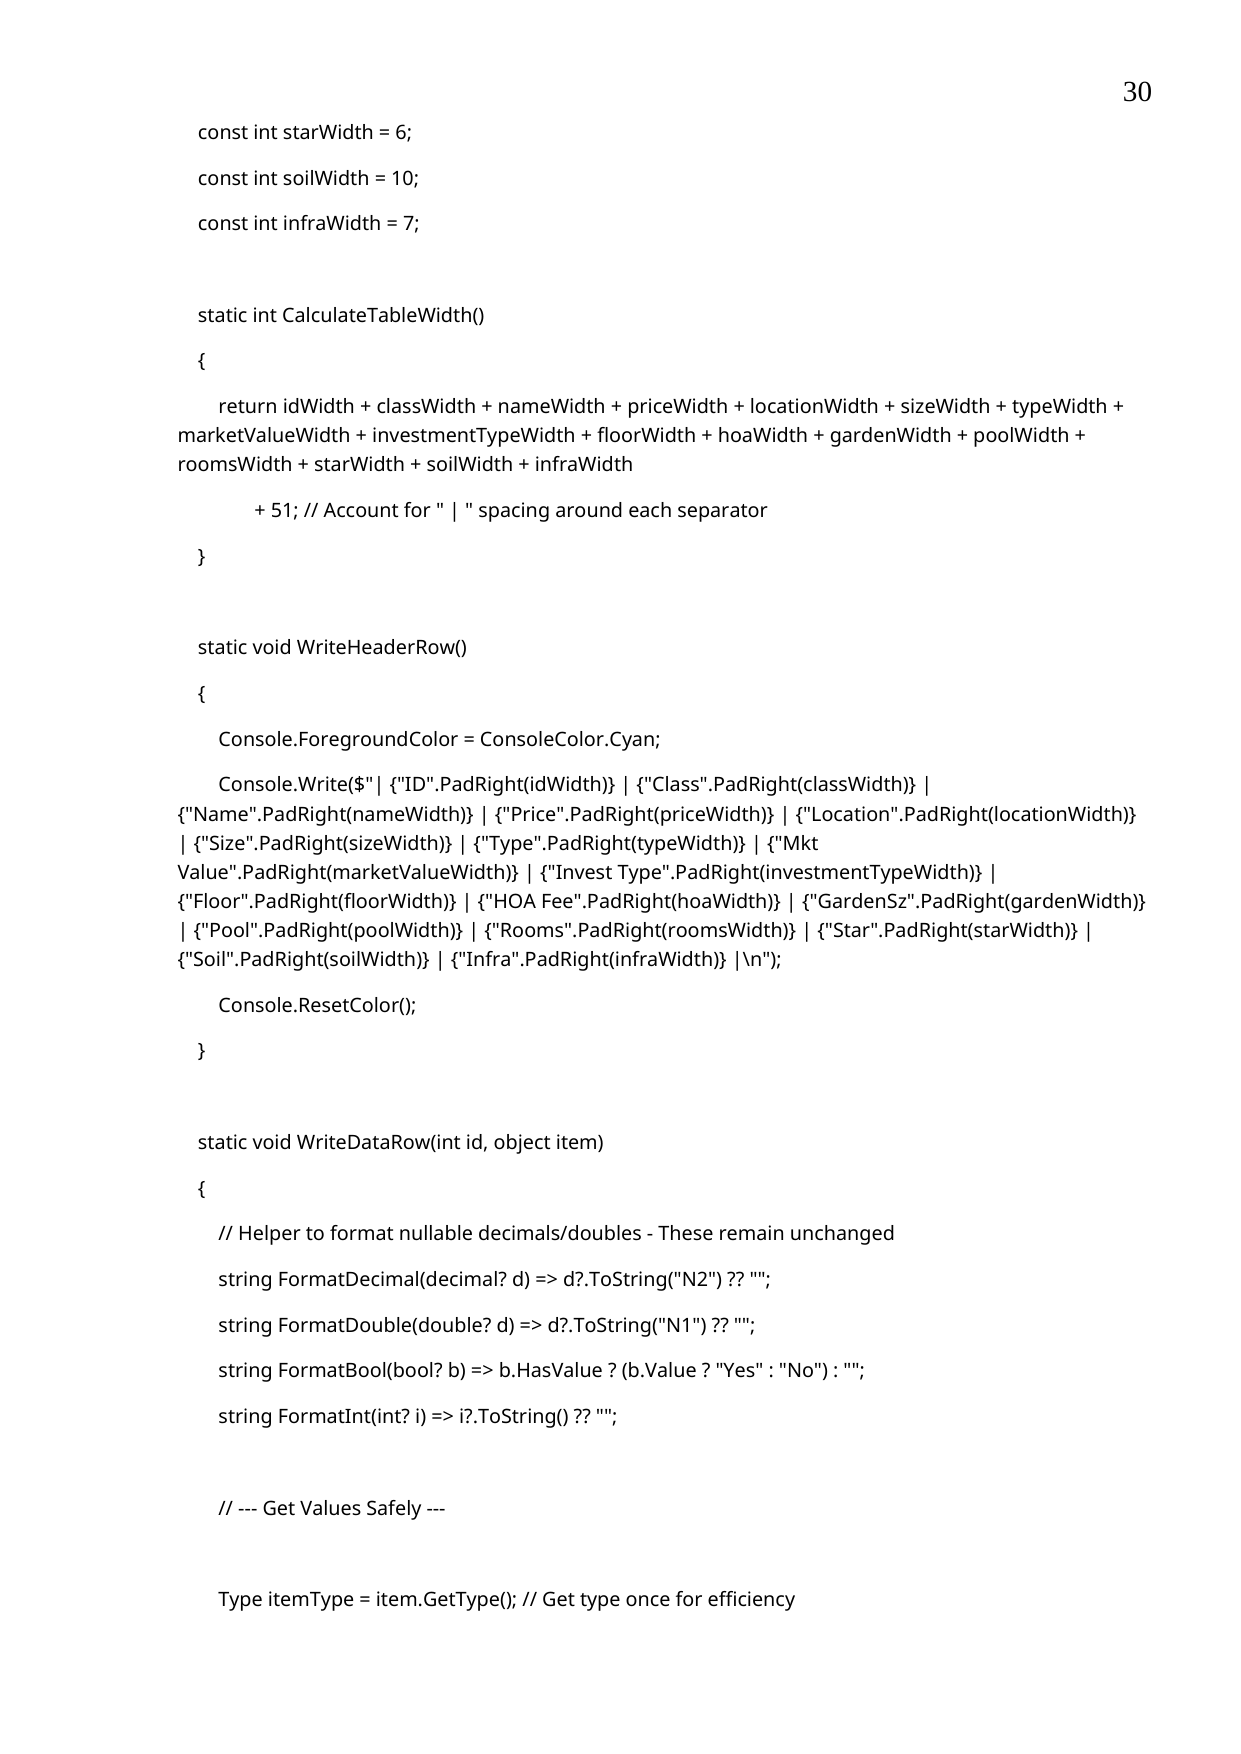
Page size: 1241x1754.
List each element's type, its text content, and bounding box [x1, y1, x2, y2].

text static void WriteDataRow(int id, object item) [177, 1128, 1152, 1155]
text const int starWidth = 6; [177, 118, 1152, 145]
text string FormatDecimal(decimal? d) => d?.ToString("N2") ?? ""; [177, 1265, 1152, 1292]
text static void WriteHeaderRow() [177, 633, 1152, 661]
text string FormatBool(bool? b) => b.HasValue ? (b.Value ? "Yes" : "No") : ""; [177, 1357, 1152, 1384]
text } [177, 1037, 1152, 1063]
text // --- Get Values Safely --- [177, 1494, 1152, 1521]
text string FormatDouble(double? d) => d?.ToString("N1") ?? ""; [177, 1311, 1152, 1338]
text { [177, 1174, 1152, 1201]
text // Helper to format nullable decimals/doubles - These remain unchanged [177, 1219, 1152, 1246]
text Type itemType = item.GetType(); // Get type once for efficiency [177, 1585, 1152, 1612]
text return idWidth + classWidth + nameWidth + priceWidth + locationWidth + sizeWidth + typeWidth + marketValueWidth + investmentTypeWidth + floorWidth + hoaWidth + gardenWidth + poolWidth + roomsWidth + starWidth + soilWidth + infraWidth [177, 392, 1152, 478]
text const int infraWidth = 7; [177, 209, 1152, 237]
text Console.ResetColor(); [177, 991, 1152, 1018]
text const int soilWidth = 10; [177, 164, 1152, 191]
text { [177, 347, 1152, 374]
text string FormatInt(int? i) => i?.ToString() ?? ""; [177, 1402, 1152, 1429]
text Console.ForegroundColor = ConsoleColor.Cyan; [177, 725, 1152, 752]
text Console.Write($"| {"ID".PadRight(idWidth)} | {"Class".PadRight(classWidth)} | {"Name".PadRight(nameWidth)} | {"Price".PadRight(priceWidth)} | {"Location".PadRight(locationWidth)} | {"Size".PadRight(sizeWidth)} | {"Type".PadRight(typeWidth)} | {"Mkt Value".PadRight(marketValueWidth)} | {"Invest Type".PadRight(investmentTypeWidth)} | {"Floor".PadRight(floorWidth)} | {"HOA Fee".PadRight(hoaWidth)} | {"GardenSz".PadRight(gardenWidth)} | {"Pool".PadRight(poolWidth)} | {"Rooms".PadRight(roomsWidth)} | {"Star".PadRight(starWidth)} | {"Soil".PadRight(soilWidth)} | {"Infra".PadRight(infraWidth)} |\n"); [177, 771, 1152, 972]
text static int CalculateTableWidth() [177, 301, 1152, 328]
text } [177, 542, 1152, 569]
text { [177, 679, 1152, 706]
text + 51; // Account for " | " spacing around each separator [177, 496, 1152, 523]
